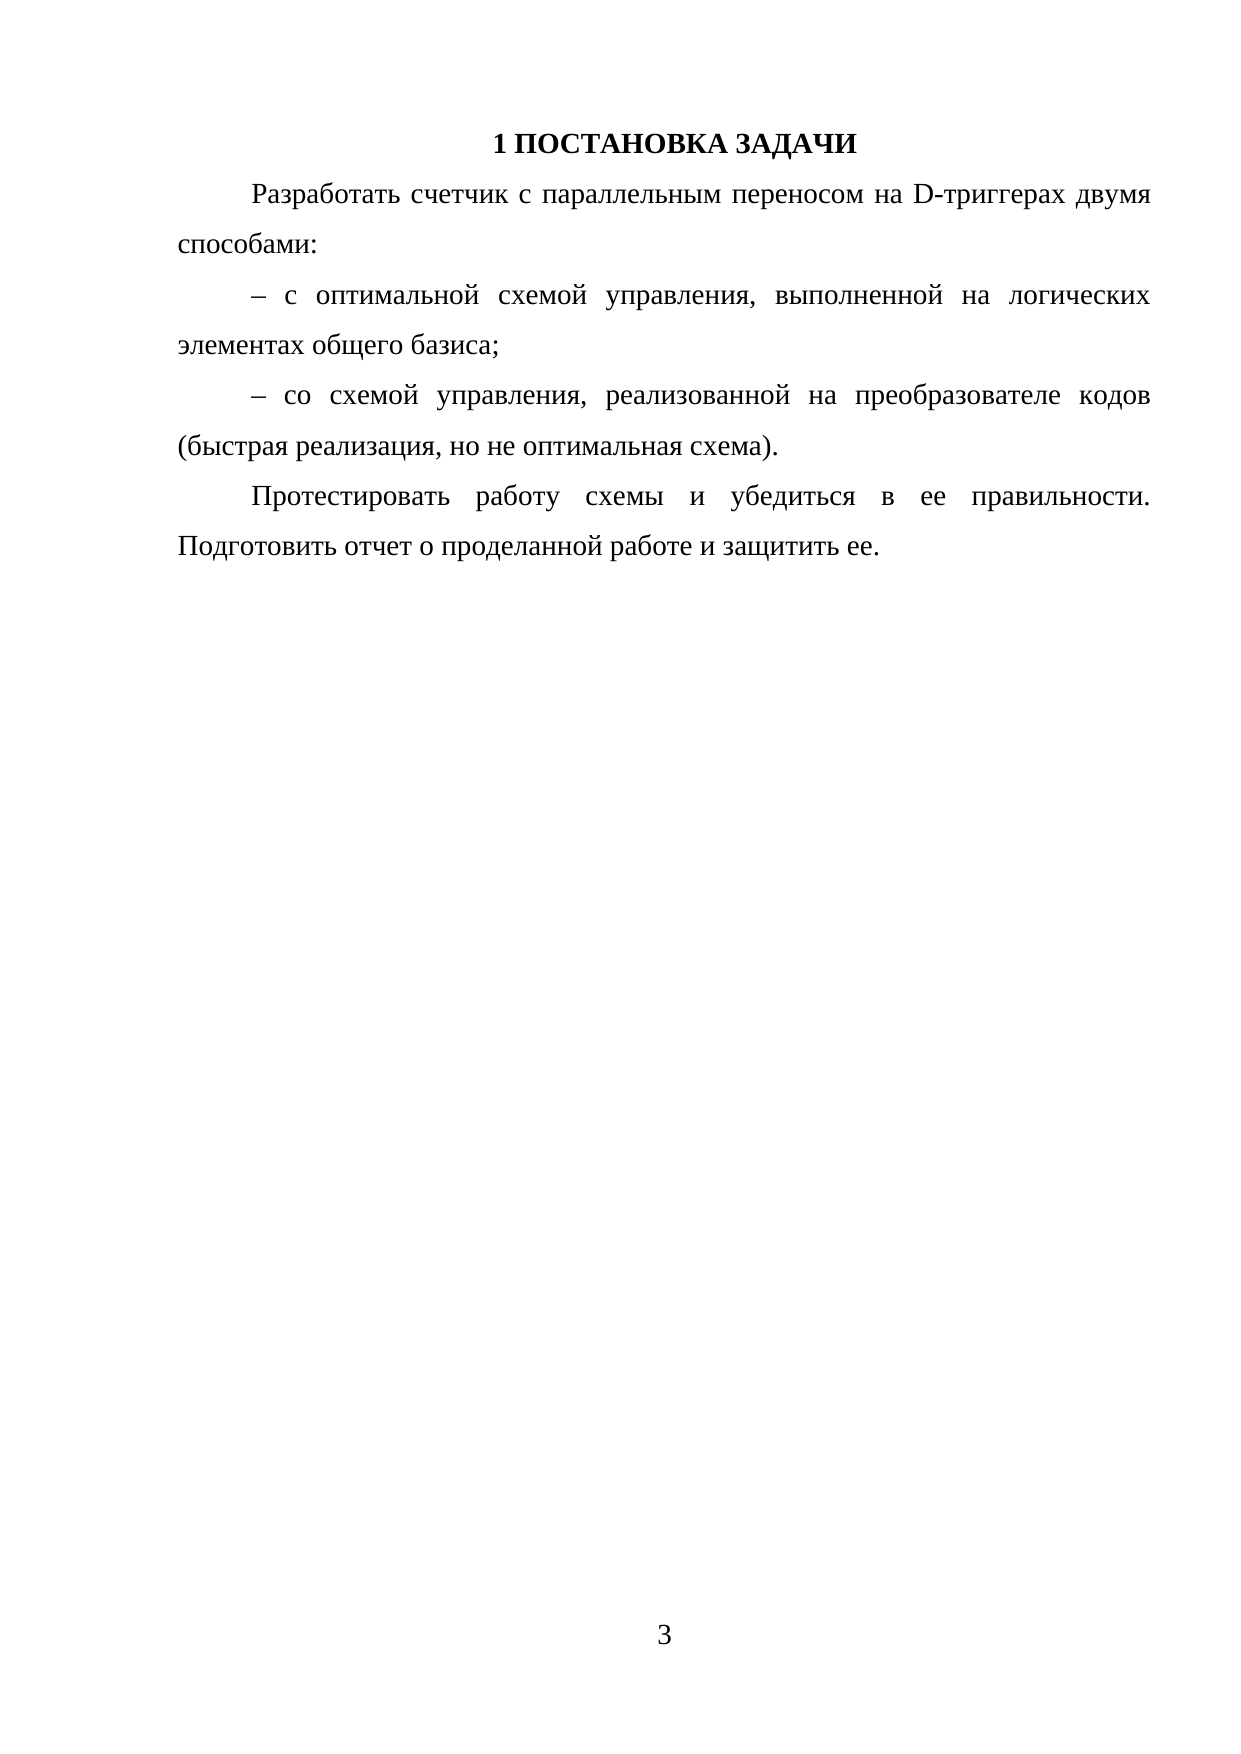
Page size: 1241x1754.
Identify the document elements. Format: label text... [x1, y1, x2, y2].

subtitle 1 ПОСТАНОВКА ЗАДАЧИ [207, 126, 1143, 159]
text Протестировать работу схемы и убедиться в ее правильности. Подготовить отчет о проделанной работе и защитить ее. [177, 478, 1152, 562]
text – с оптимальной схемой управления, выполненной на логических элементах общего базиса; [177, 277, 1152, 361]
text – со схемой управления, реализованной на преобразователе кодов (быстрая реализация, но не оптимальная схема). [177, 377, 1152, 461]
text Разработать счетчик с параллельным переносом на D-триггерах двумя способами: [177, 176, 1152, 260]
